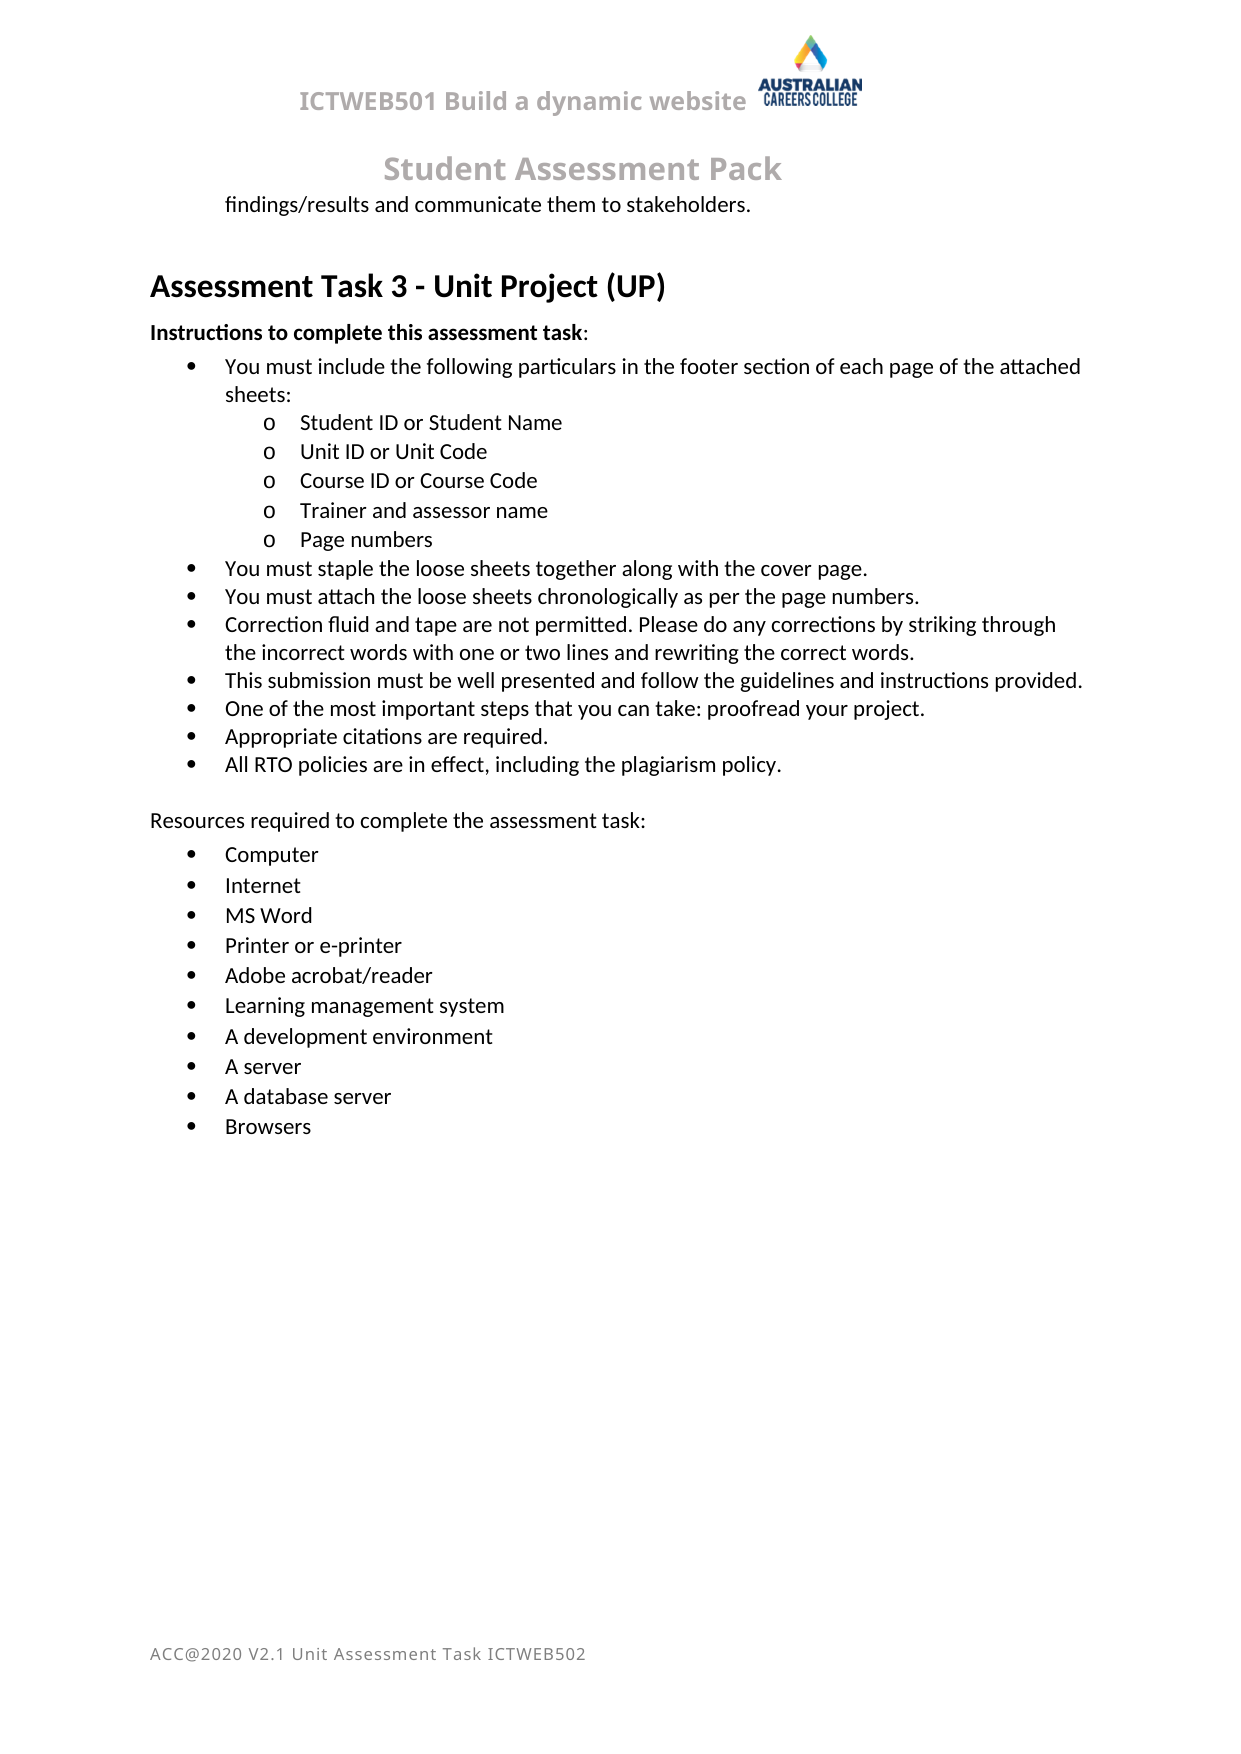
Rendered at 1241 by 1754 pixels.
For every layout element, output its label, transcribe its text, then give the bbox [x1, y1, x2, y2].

list Appropriate citations are required. [187, 722, 1090, 750]
list Unit ID or Unit Code [262, 437, 1090, 467]
list Computer [187, 841, 1090, 868]
list This submission must be well presented and follow the guidelines and instructions provided. [187, 666, 1090, 694]
list Learning management system [187, 992, 1090, 1019]
list Browsers [187, 1112, 1090, 1140]
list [187, 190, 1090, 218]
list Internet [187, 871, 1090, 899]
list You must staple the loose sheets together along with the cover page. [187, 554, 1090, 582]
list Course ID or Course Code [262, 467, 1090, 496]
list A development environment [187, 1022, 1090, 1050]
list Student ID or Student Name [262, 408, 1090, 437]
list Correction fluid and tape are not permitted. Please do any corrections by striking through the incorrect words with one or two lines and rewriting the correct words. [187, 610, 1090, 666]
list All RTO policies are in effect, including the plagiarism policy. [187, 750, 1090, 778]
picture [753, 29, 866, 111]
list A server [187, 1052, 1090, 1080]
subtitle Assessment Task 3 - Unit Project (UP) [150, 265, 1090, 305]
list A database server [187, 1082, 1090, 1110]
list Page numbers [262, 525, 1090, 554]
list You must include the following particulars in the footer section of each page of the attached sheets: [187, 352, 1090, 408]
list You must attach the loose sheets chronologically as per the page numbers. [187, 582, 1090, 610]
list One of the most important steps that you can take: proofread your project. [187, 694, 1090, 722]
text Resources required to complete the assessment task: [150, 806, 1090, 834]
list Trainer and assessor name [262, 496, 1090, 525]
list Printer or e-printer [187, 931, 1090, 959]
text Instructions to complete this assessment task: [150, 318, 1090, 346]
list Adobe acrobat/reader [187, 961, 1090, 989]
list MS Word [187, 901, 1090, 929]
